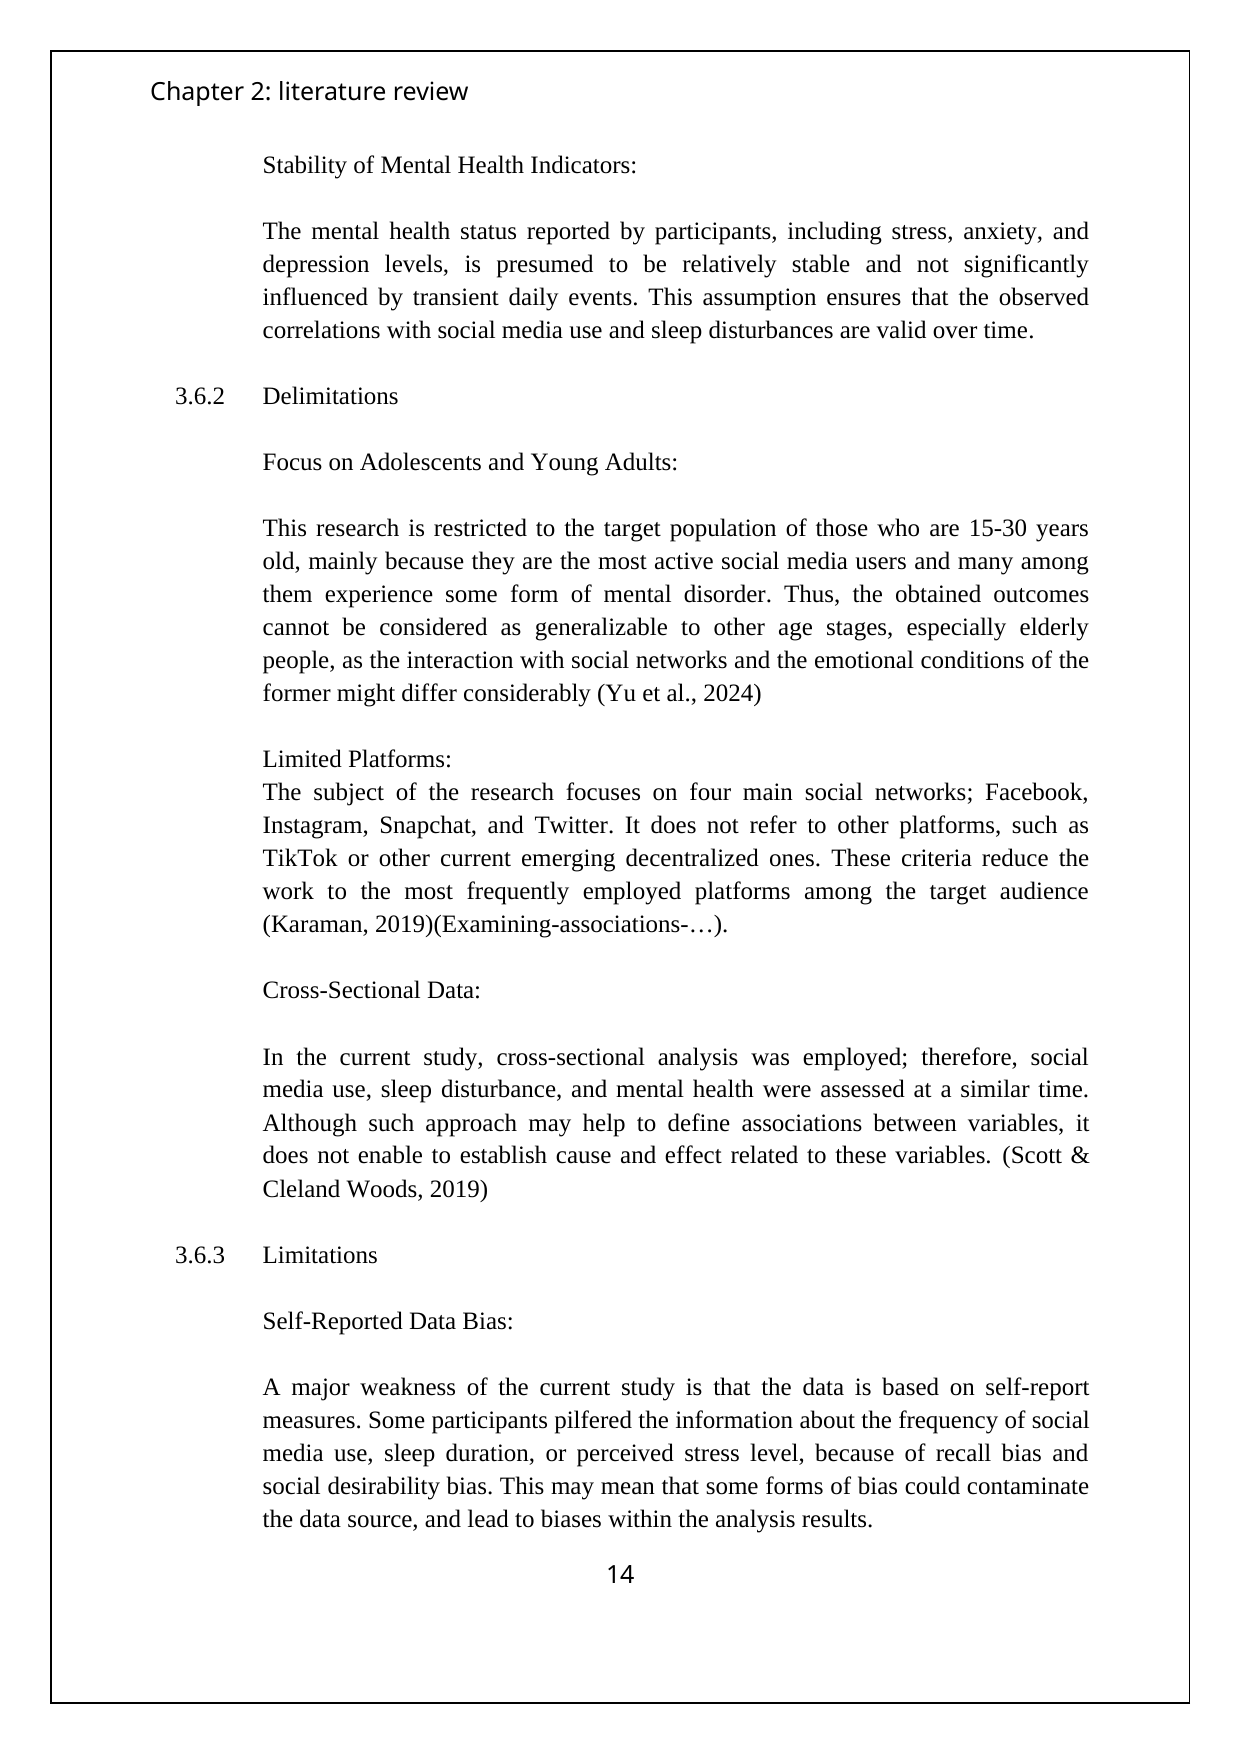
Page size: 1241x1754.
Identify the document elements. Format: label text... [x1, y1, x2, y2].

text Cross-Sectional Data: [262, 976, 1090, 1004]
text In the current study, cross-sectional analysis was employed; therefore, social media use, sleep disturbance, and mental health were assessed at a similar time. Although such approach may help to define associations between variables, it does not enable to establish cause and effect related to these variables. [262, 1042, 1090, 1203]
text The mental health status reported by participants, including stress, anxiety, and depression levels, is presumed to be relatively stable and not significantly influenced by transient daily events. This assumption ensures that the observed correlations with social media use and sleep disturbances are valid over time​. [262, 216, 1090, 344]
list Limitations [225, 1240, 1090, 1269]
text Self-Reported Data Bias: [262, 1306, 1090, 1335]
text This research is restricted to the target population of those who are 15-30 years old, mainly because they are the most active social media users and many among them experience some form of mental disorder. Thus, the obtained outcomes cannot be considered as generalizable to other age stages, especially elderly people, as the interaction with social networks and the emotional conditions of the former might differ considerably (Yu et al., 2024) [262, 513, 1090, 707]
list Delimitations [225, 381, 1090, 410]
text Stability of Mental Health Indicators: [262, 150, 1090, 179]
text Limited Platforms: [262, 744, 1090, 773]
text A major weakness of the current study is that the data is based on self-report measures. Some participants pilfered the information about the frequency of social media use, sleep duration, or perceived stress level, because of recall bias and social desirability bias. This may mean that some forms of bias could contaminate the data source, and lead to biases within the analysis results. [262, 1372, 1090, 1533]
text Focus on Adolescents and Young Adults: [262, 447, 1090, 476]
text The subject of the research focuses on four main social networks; Facebook, Instagram, Snapchat, and Twitter. It does not refer to other platforms, such as TikTok or other current emerging decentralized ones. These criteria reduce the work to the most frequently employed platforms among the target audience (Karaman, 2019)​(Examining-associations-…). [262, 777, 1090, 938]
